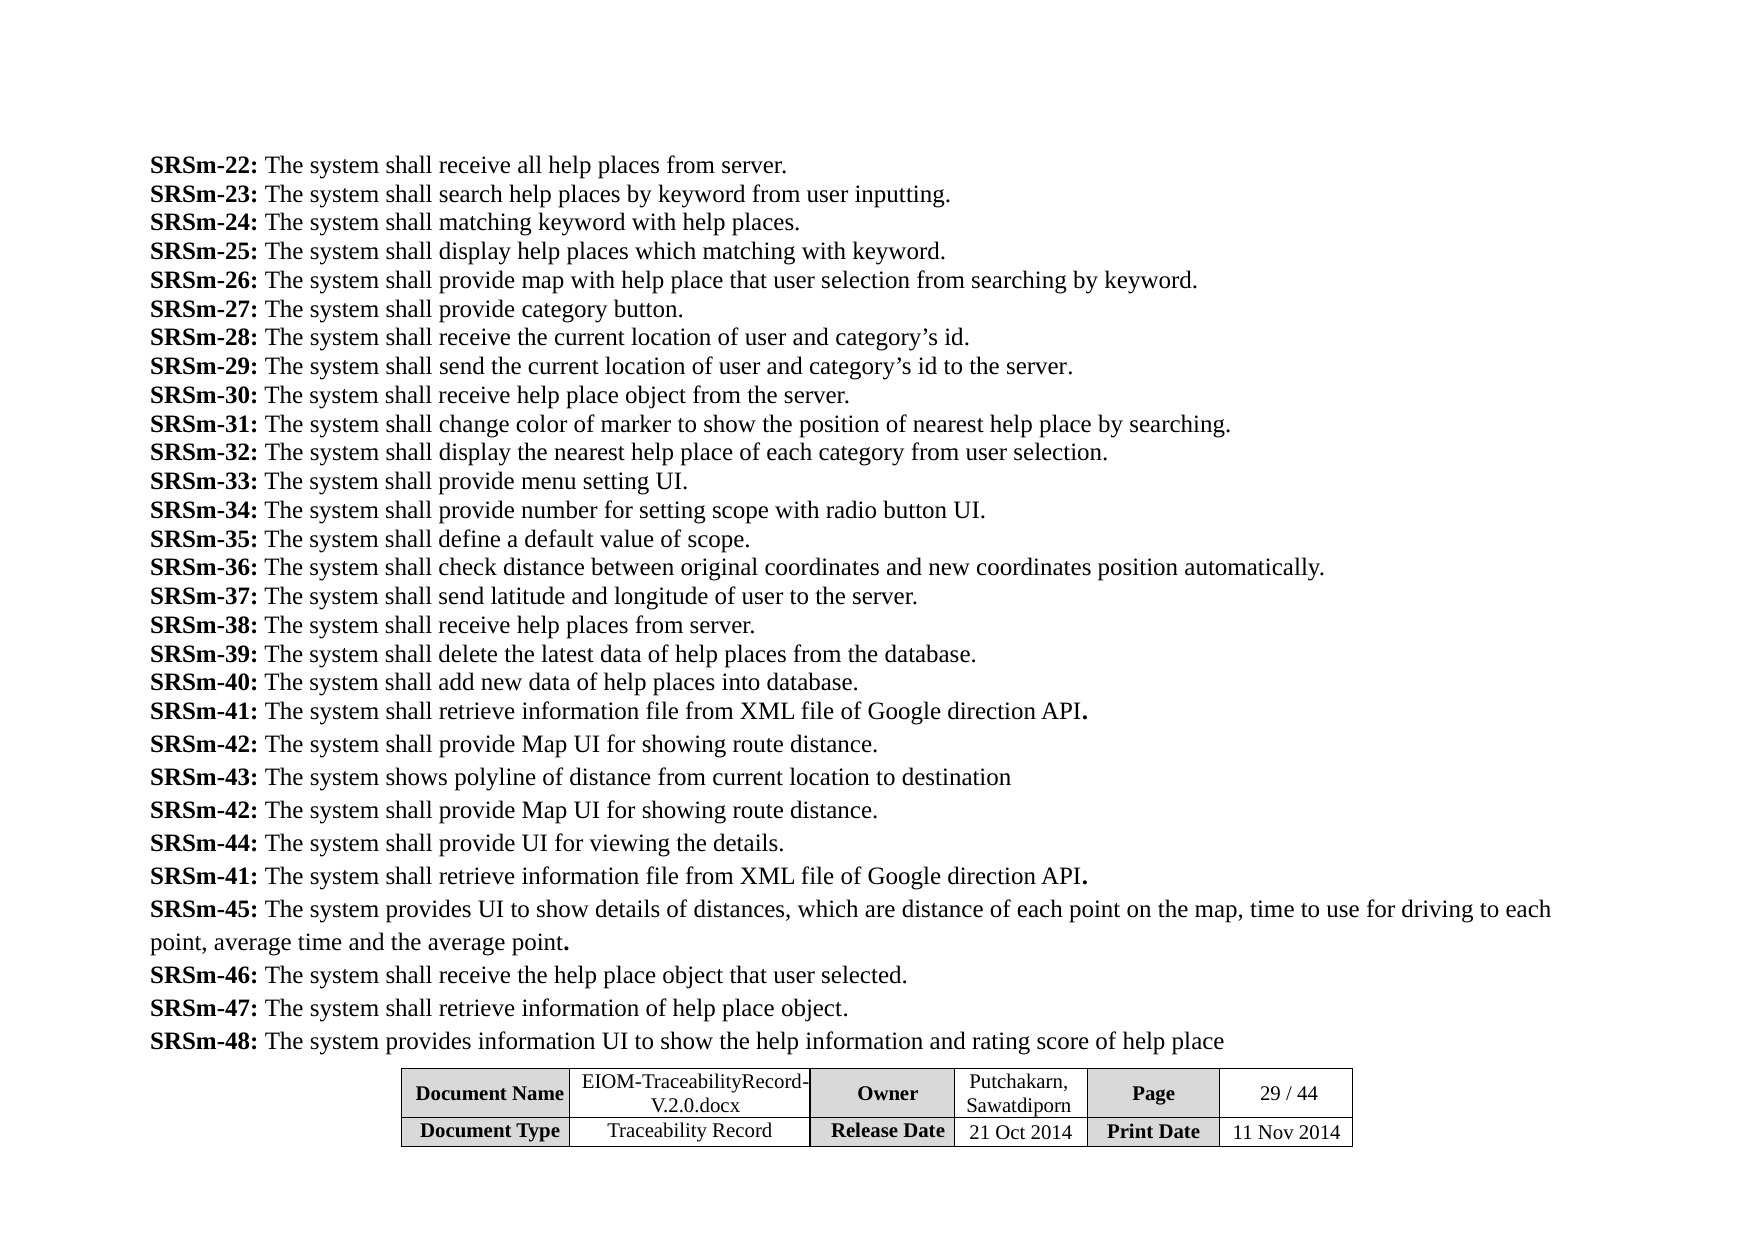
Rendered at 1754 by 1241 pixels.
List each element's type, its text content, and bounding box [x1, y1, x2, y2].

text SRSm-25: The system shall display help places which matching with keyword. [150, 236, 1604, 265]
list The system shall retrieve information file from XML file of Google direction API. [150, 696, 1604, 725]
text SRSm-34: The system shall provide number for setting scope with radio button UI. [150, 495, 1604, 524]
text SRSm-28: The system shall receive the current location of user and category’s id. [150, 322, 1604, 351]
list The system shall retrieve information of help place object. [150, 993, 1604, 1022]
text SRSm-32: The system shall display the nearest help place of each category from user selection. [150, 437, 1604, 466]
text SRSm-39: The system shall delete the latest data of help places from the database. [150, 639, 1604, 667]
text SRSm-36: The system shall check distance between original coordinates and new coordinates position automatically. [150, 552, 1604, 581]
text SRSm-33: The system shall provide menu setting UI. [150, 466, 1604, 495]
list The system provides information UI to show the help information and rating score of help place [150, 1026, 1604, 1055]
text SRSm-23: The system shall search help places by keyword from user inputting. [150, 179, 1604, 207]
list The system shall provide UI for viewing the details. [150, 828, 1604, 857]
text SRSm-26: The system shall provide map with help place that user selection from searching by keyword. [150, 265, 1604, 294]
text SRSm-27: The system shall provide category button. [150, 294, 1604, 322]
text SRSm-29: The system shall send the current location of user and category’s id to the server. [150, 351, 1604, 380]
text SRSm-24: The system shall matching keyword with help places. [150, 207, 1604, 236]
text SRSm-38: The system shall receive help places from server. [150, 610, 1604, 639]
text SRSm-37: The system shall send latitude and longitude of user to the server. [150, 581, 1604, 610]
text SRSm-40: The system shall add new data of help places into database. [150, 667, 1604, 696]
list The system shall retrieve information file from XML file of Google direction API. [150, 861, 1604, 890]
text SRSm-22: The system shall receive all help places from server. [150, 150, 1604, 179]
list The system provides UI to show details of distances, which are distance of each point on the map, time to use for driving to each point, average time and the average point. [150, 894, 1604, 956]
text SRSm-35: The system shall define a default value of scope. [150, 524, 1604, 552]
list The system shall receive the help place object that user selected. [150, 960, 1604, 989]
text SRSm-30: The system shall receive help place object from the server. [150, 380, 1604, 409]
list The system shall provide Map UI for showing route distance. [150, 729, 1604, 758]
list The system shows polyline of distance from current location to destination [150, 762, 1604, 791]
list The system shall provide Map UI for showing route distance. [150, 795, 1604, 824]
text SRSm-31: The system shall change color of marker to show the position of nearest help place by searching. [150, 409, 1604, 437]
